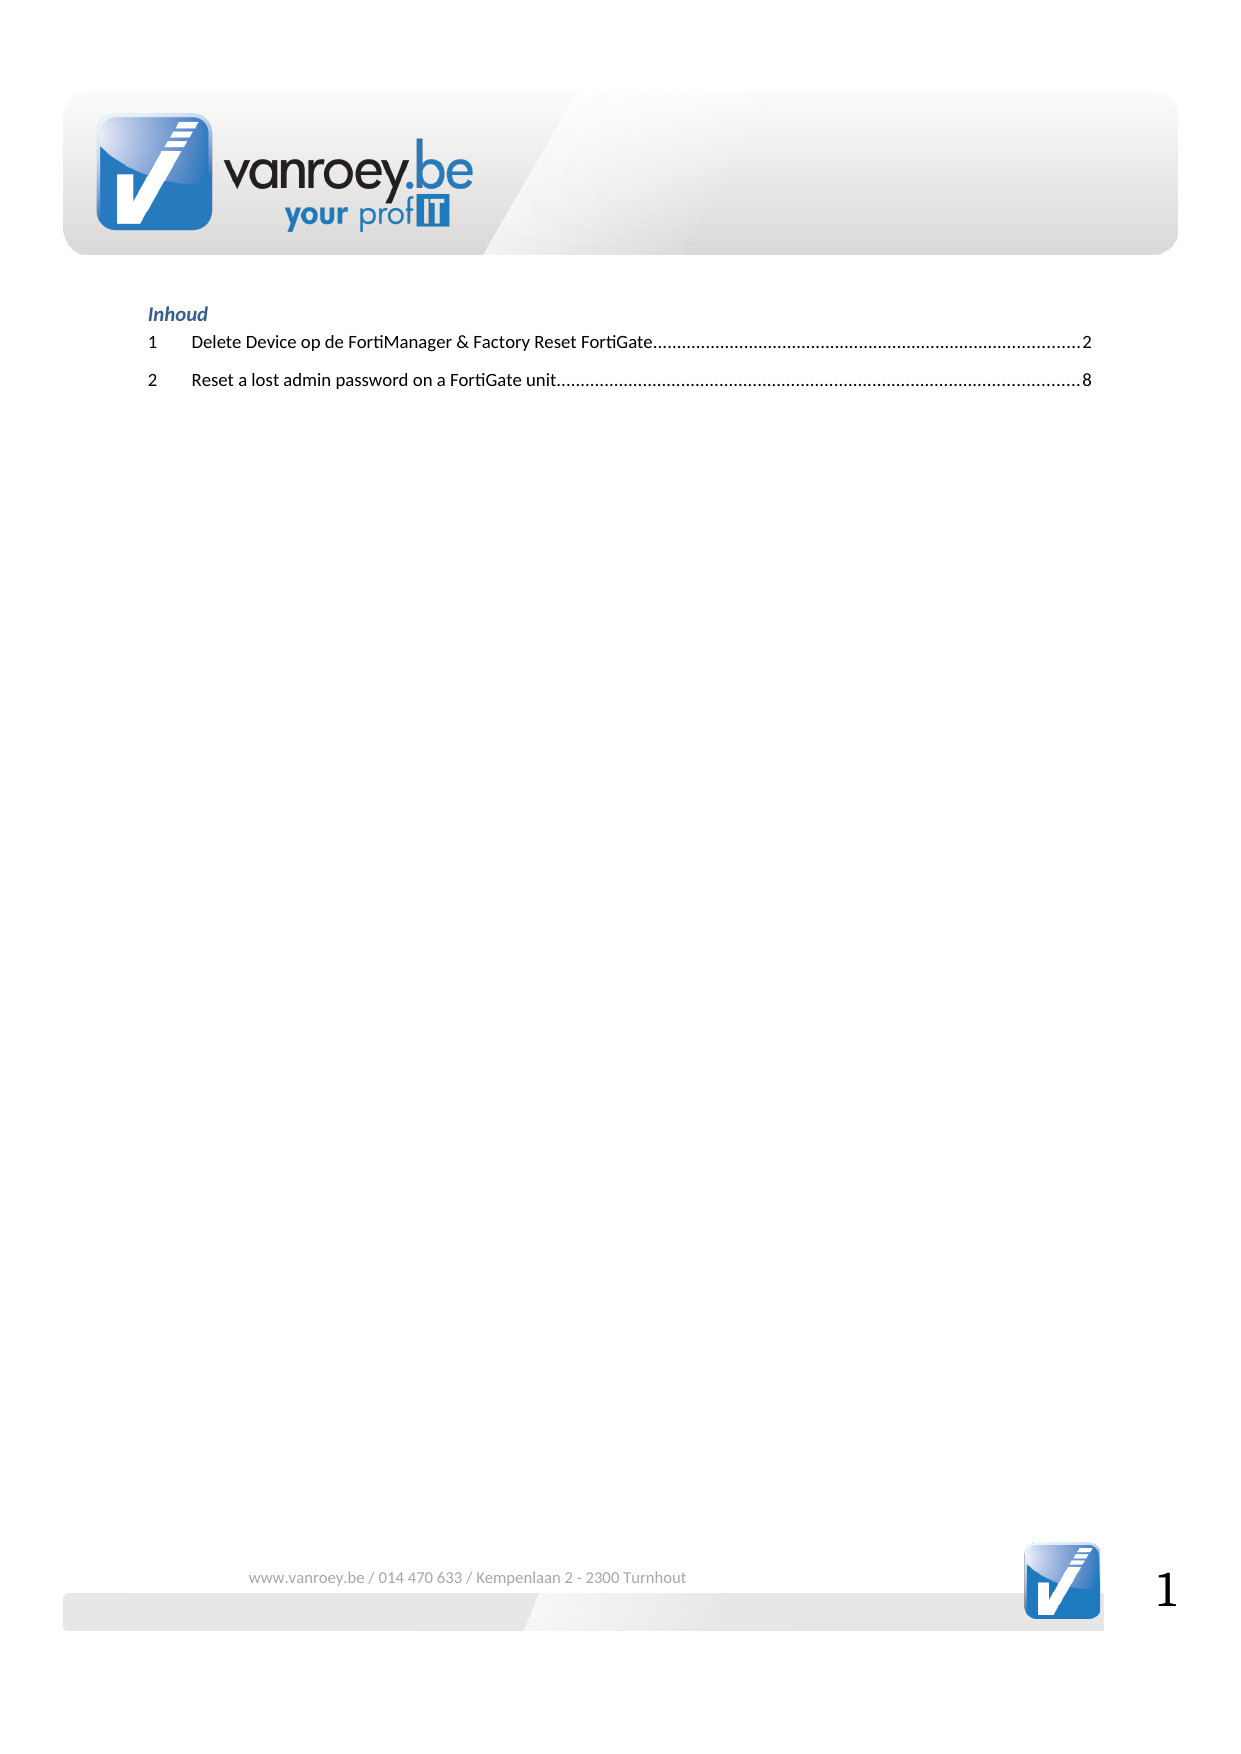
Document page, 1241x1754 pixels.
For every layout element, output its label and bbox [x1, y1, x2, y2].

picture [63, 90, 1178, 255]
picture [62, 1542, 1103, 1631]
